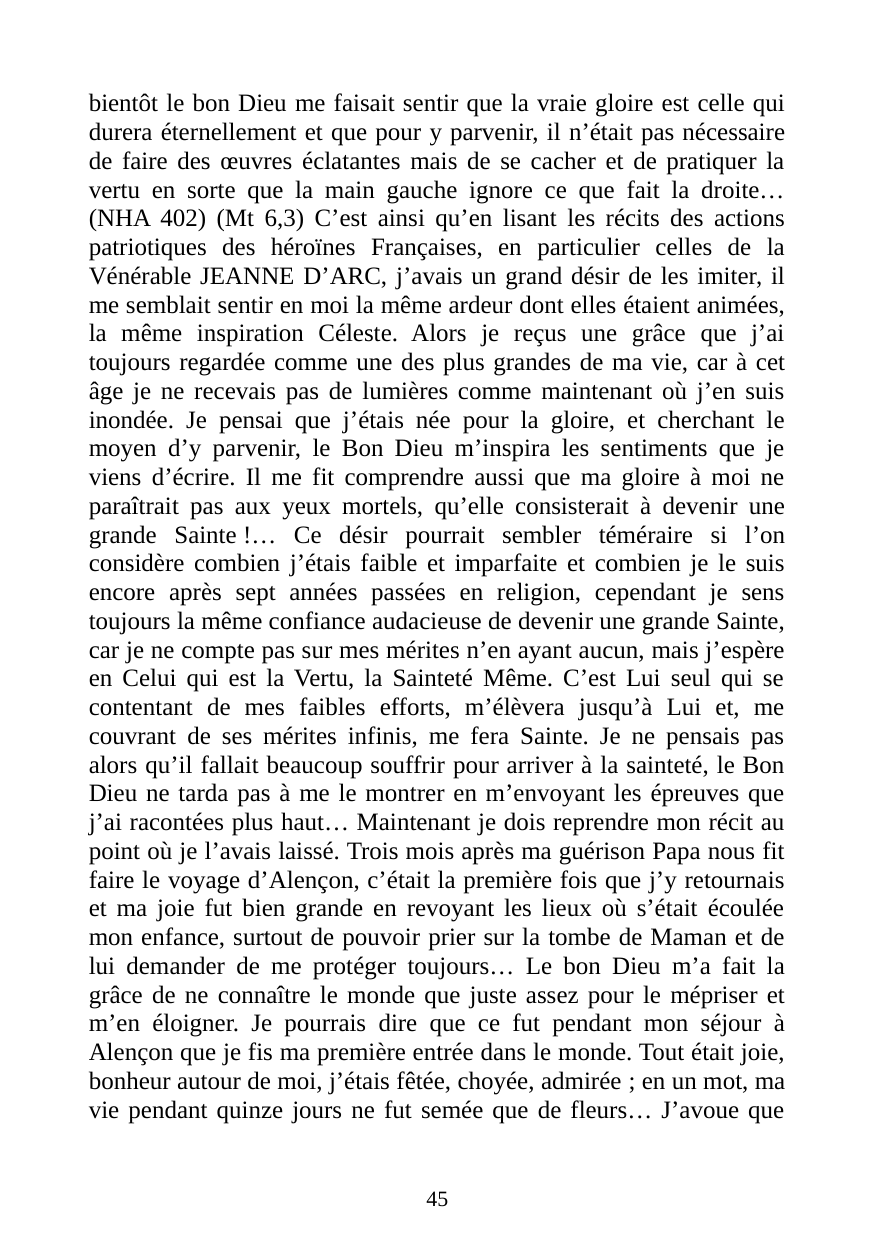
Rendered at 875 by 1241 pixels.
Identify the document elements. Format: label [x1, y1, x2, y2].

text [88, 88, 786, 1123]
